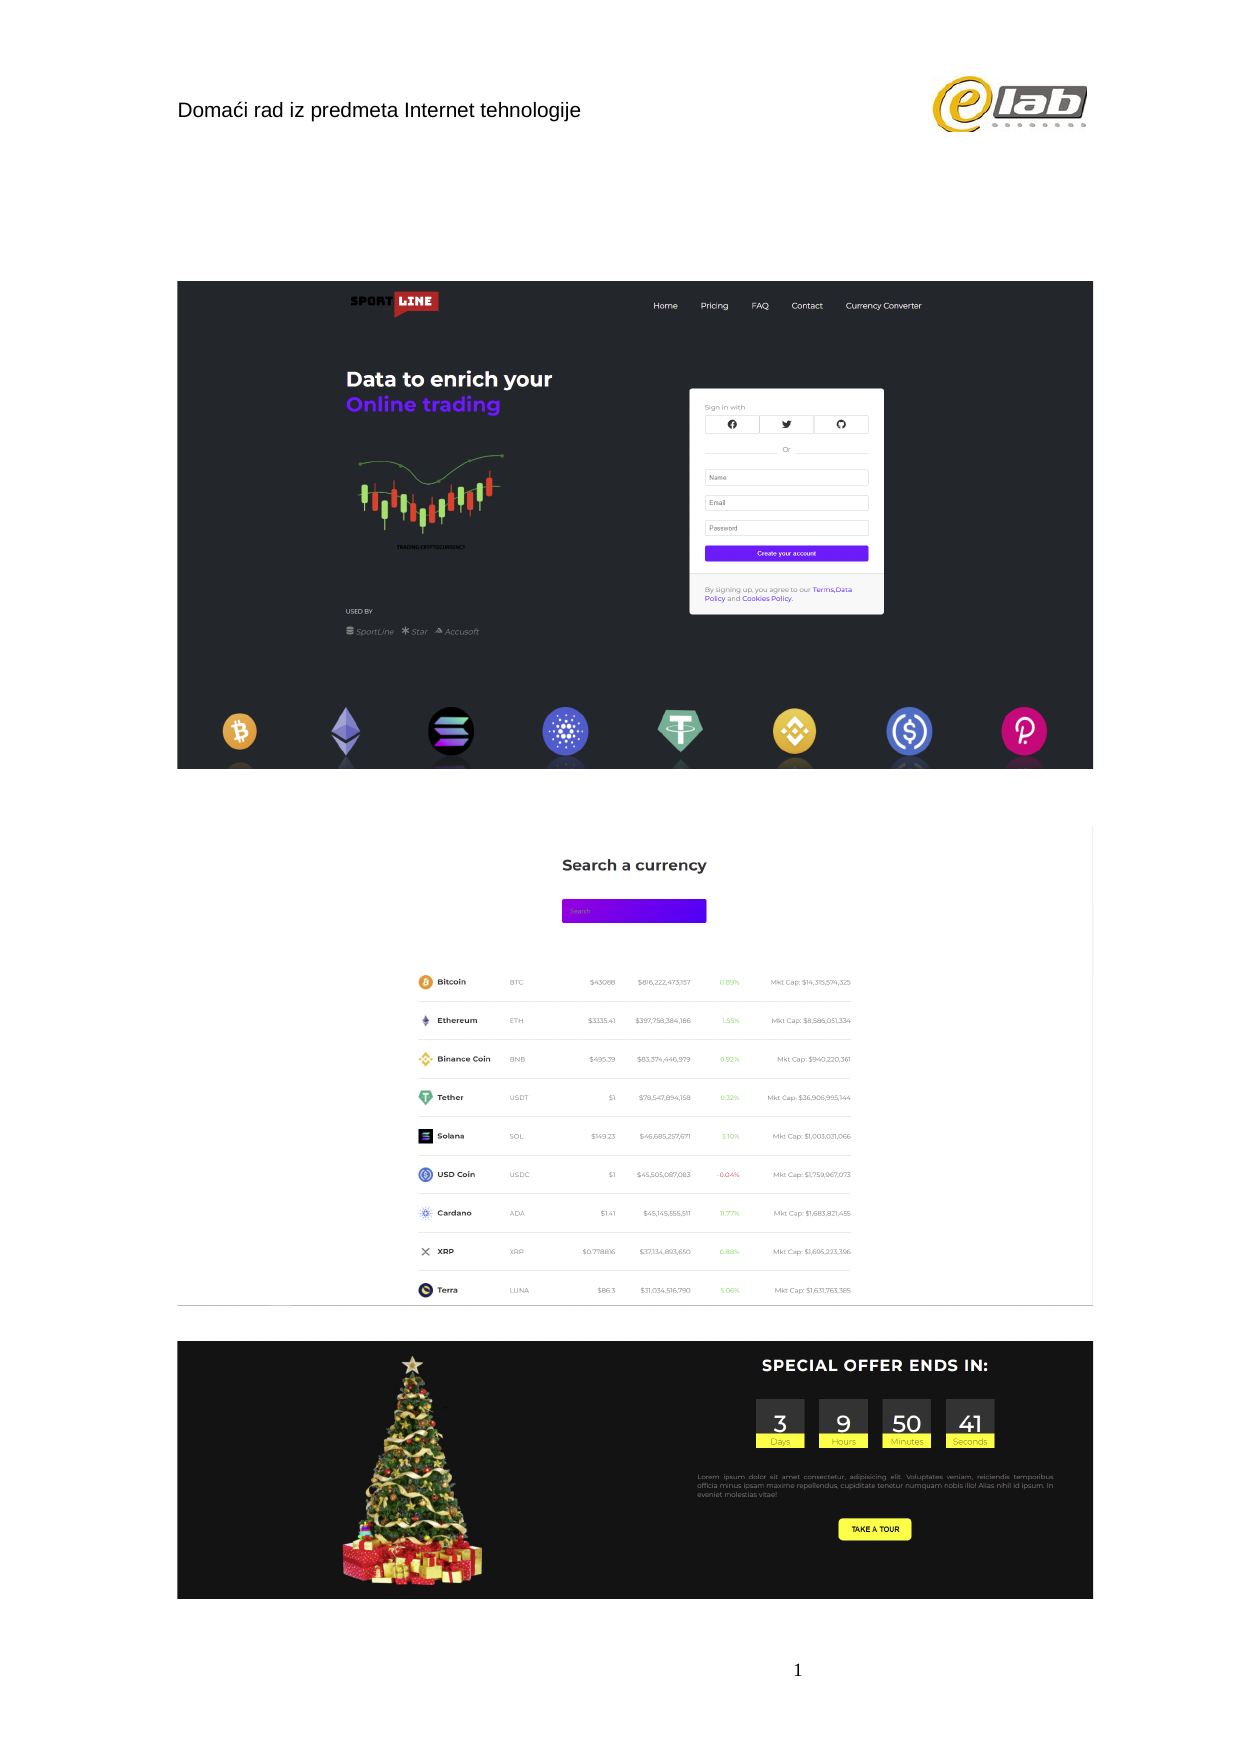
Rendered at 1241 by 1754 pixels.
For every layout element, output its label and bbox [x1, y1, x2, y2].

picture [177, 826, 1094, 1306]
picture [930, 76, 1087, 132]
picture [177, 281, 1094, 769]
picture [177, 1339, 1094, 1599]
